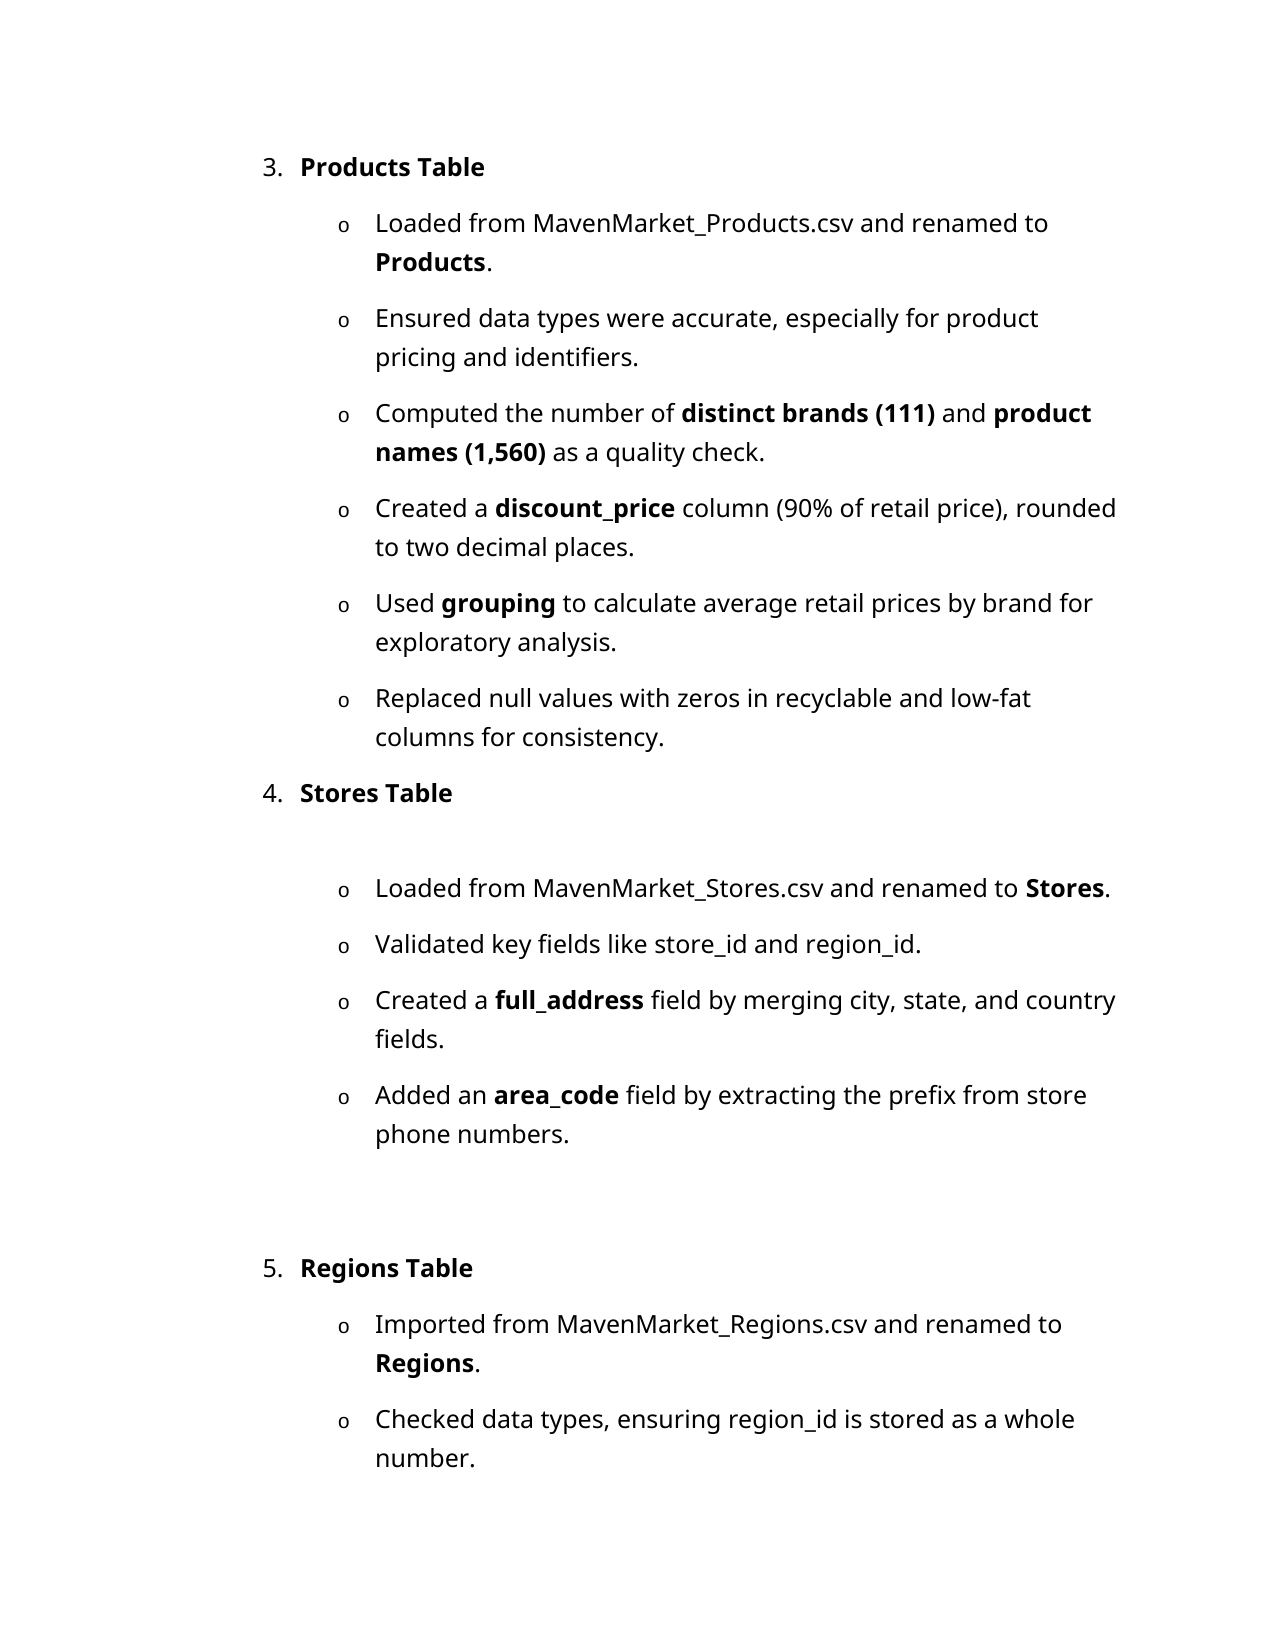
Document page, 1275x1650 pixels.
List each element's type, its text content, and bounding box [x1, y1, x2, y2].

list Created a full_address field by merging city, state, and country fields. [337, 982, 1125, 1056]
list Used grouping to calculate average retail prices by brand for exploratory analysis. [337, 586, 1125, 659]
list Products Table [262, 150, 1125, 184]
list Imported from MavenMarket_Regions.csv and renamed to Regions. [337, 1307, 1125, 1380]
list Loaded from MavenMarket_Products.csv and renamed to Products. [337, 206, 1125, 279]
list Replaced null values with zeros in recyclable and low-fat columns for consistency. [337, 681, 1125, 754]
list Created a discount_price column (90% of retail price), rounded to two decimal places. [337, 491, 1125, 564]
list Computed the number of distinct brands (111) and product names (1,560) as a quality check. [337, 396, 1125, 469]
list Loaded from MavenMarket_Stores.csv and renamed to Stores. [337, 871, 1125, 905]
list Stores Table [262, 776, 1125, 849]
list Validated key fields like store_id and region_id. [337, 927, 1125, 961]
list Checked data types, ensuring region_id is stored as a whole number. [337, 1402, 1125, 1475]
list Added an area_code field by extracting the prefix from store phone numbers. [337, 1077, 1125, 1229]
list Ensured data types were accurate, especially for product pricing and identifiers. [337, 301, 1125, 374]
list Regions Table [262, 1251, 1125, 1285]
